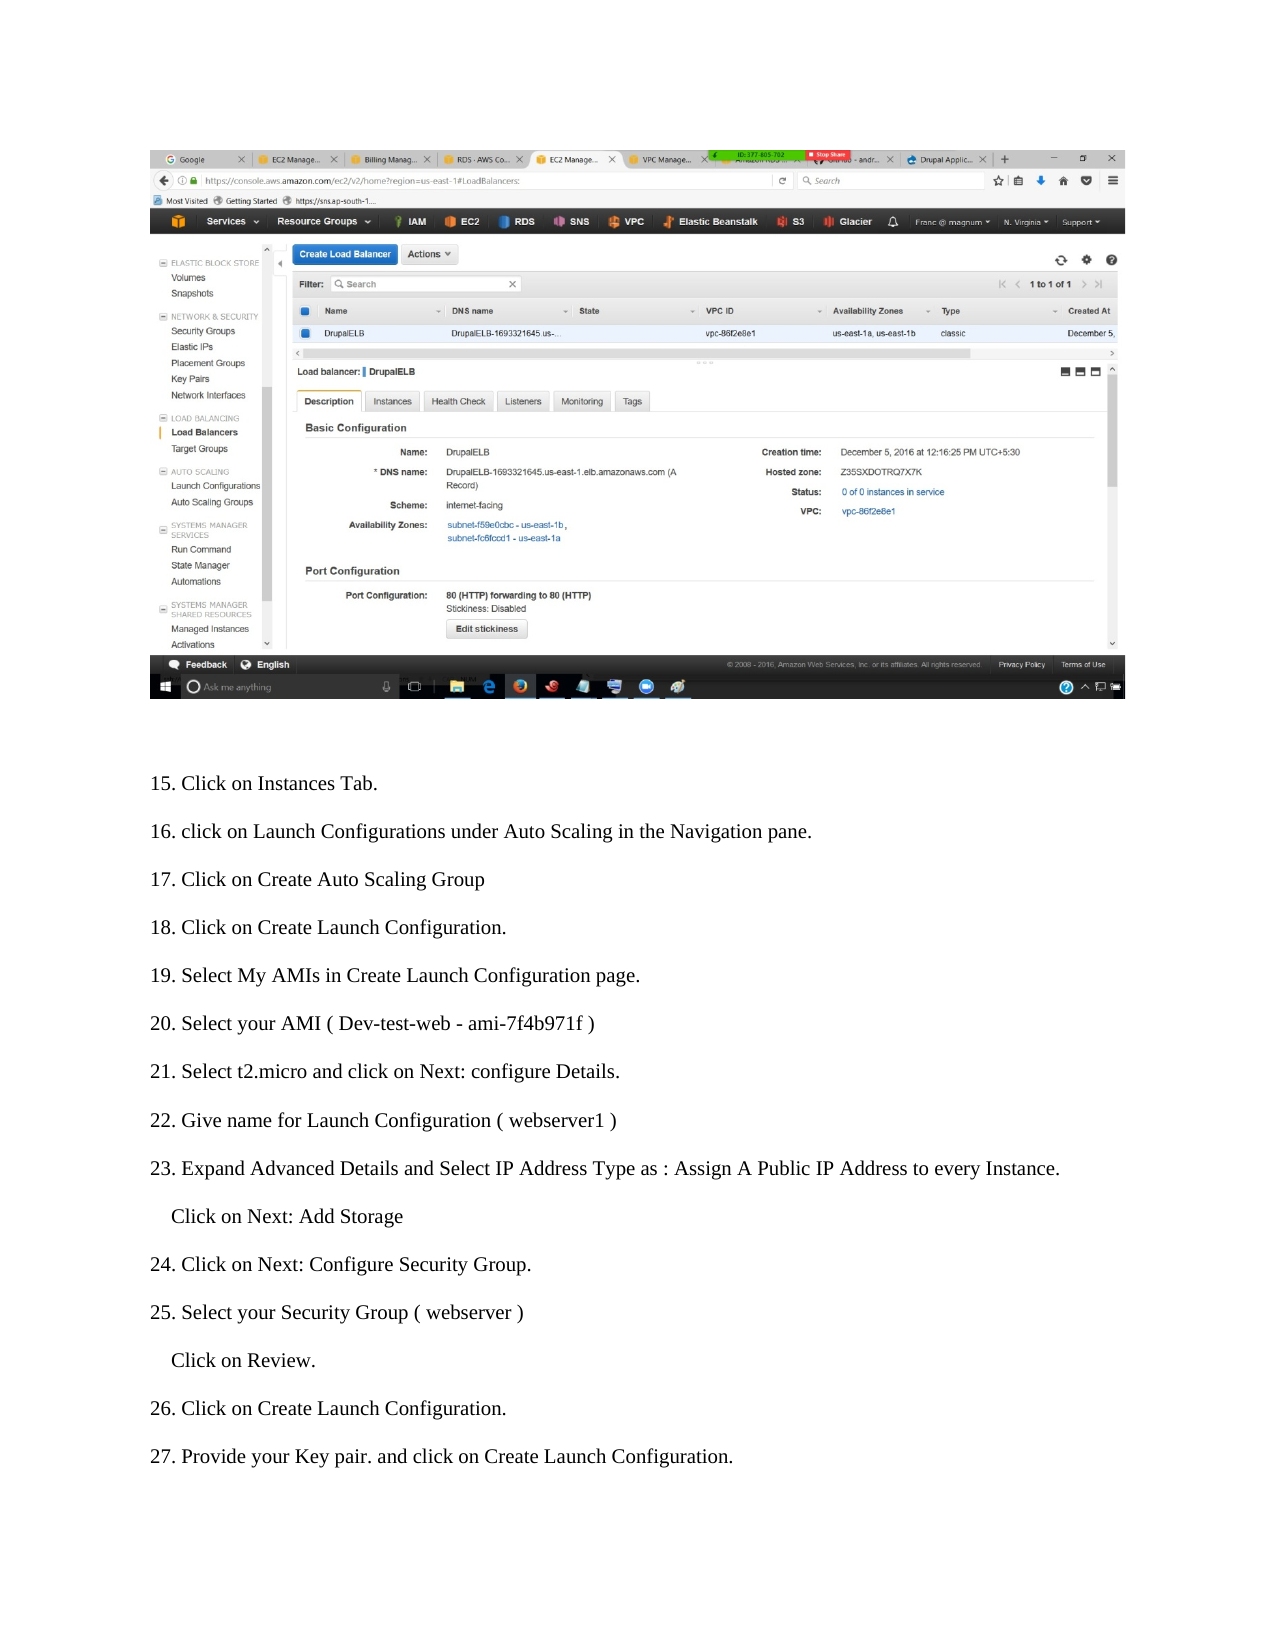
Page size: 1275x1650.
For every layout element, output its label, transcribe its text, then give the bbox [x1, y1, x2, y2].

text 22. Give name for Launch Configuration ( webserver1 ) [150, 1107, 1125, 1132]
text 25. Select your Security Group ( webserver ) [150, 1300, 1125, 1324]
text 17. Click on Create Auto Scaling Group [150, 867, 1125, 891]
text 21. Select t2.micro and click on Next: configure Details. [150, 1059, 1125, 1083]
text 27. Provide your Key pair. and click on Create Launch Configuration. [150, 1444, 1125, 1468]
text 23. Expand Advanced Details and Select IP Address Type as : Assign A Public IP Address to every Instance. [150, 1156, 1125, 1180]
text Click on Review. [150, 1348, 1125, 1372]
text 16. click on Launch Configurations under Auto Scaling in the Navigation pane. [150, 819, 1125, 843]
picture [150, 150, 1125, 699]
text 24. Click on Next: Configure Security Group. [150, 1252, 1125, 1276]
text 20. Select your AMI ( Dev-test-web - ami-7f4b971f ) [150, 1011, 1125, 1035]
text 19. Select My AMIs in Create Launch Configuration page. [150, 963, 1125, 987]
text 26. Click on Create Launch Configuration. [150, 1396, 1125, 1420]
text 18. Click on Create Launch Configuration. [150, 915, 1125, 939]
text 15. Click on Instances Tab. [150, 771, 1125, 795]
text Click on Next: Add Storage [150, 1204, 1125, 1228]
